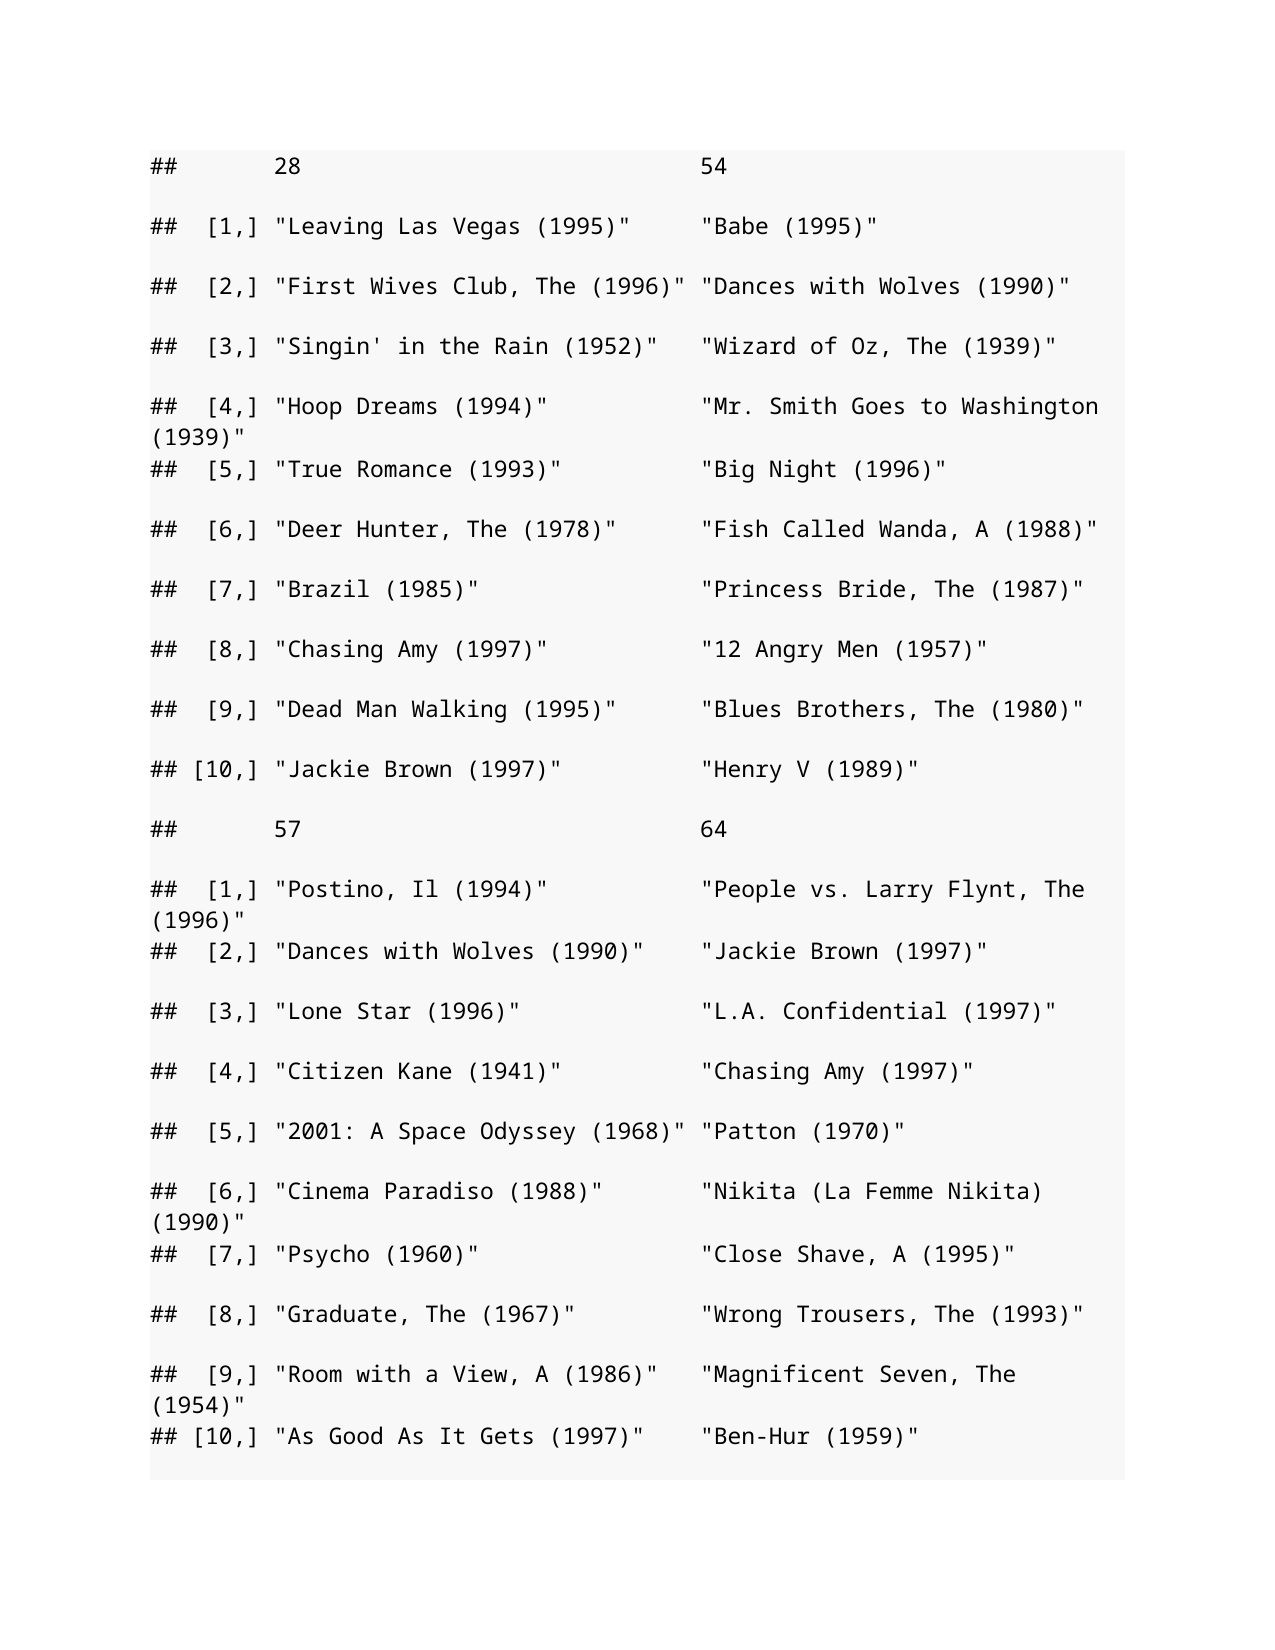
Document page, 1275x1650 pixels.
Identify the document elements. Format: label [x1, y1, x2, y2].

text [150, 150, 1125, 1480]
